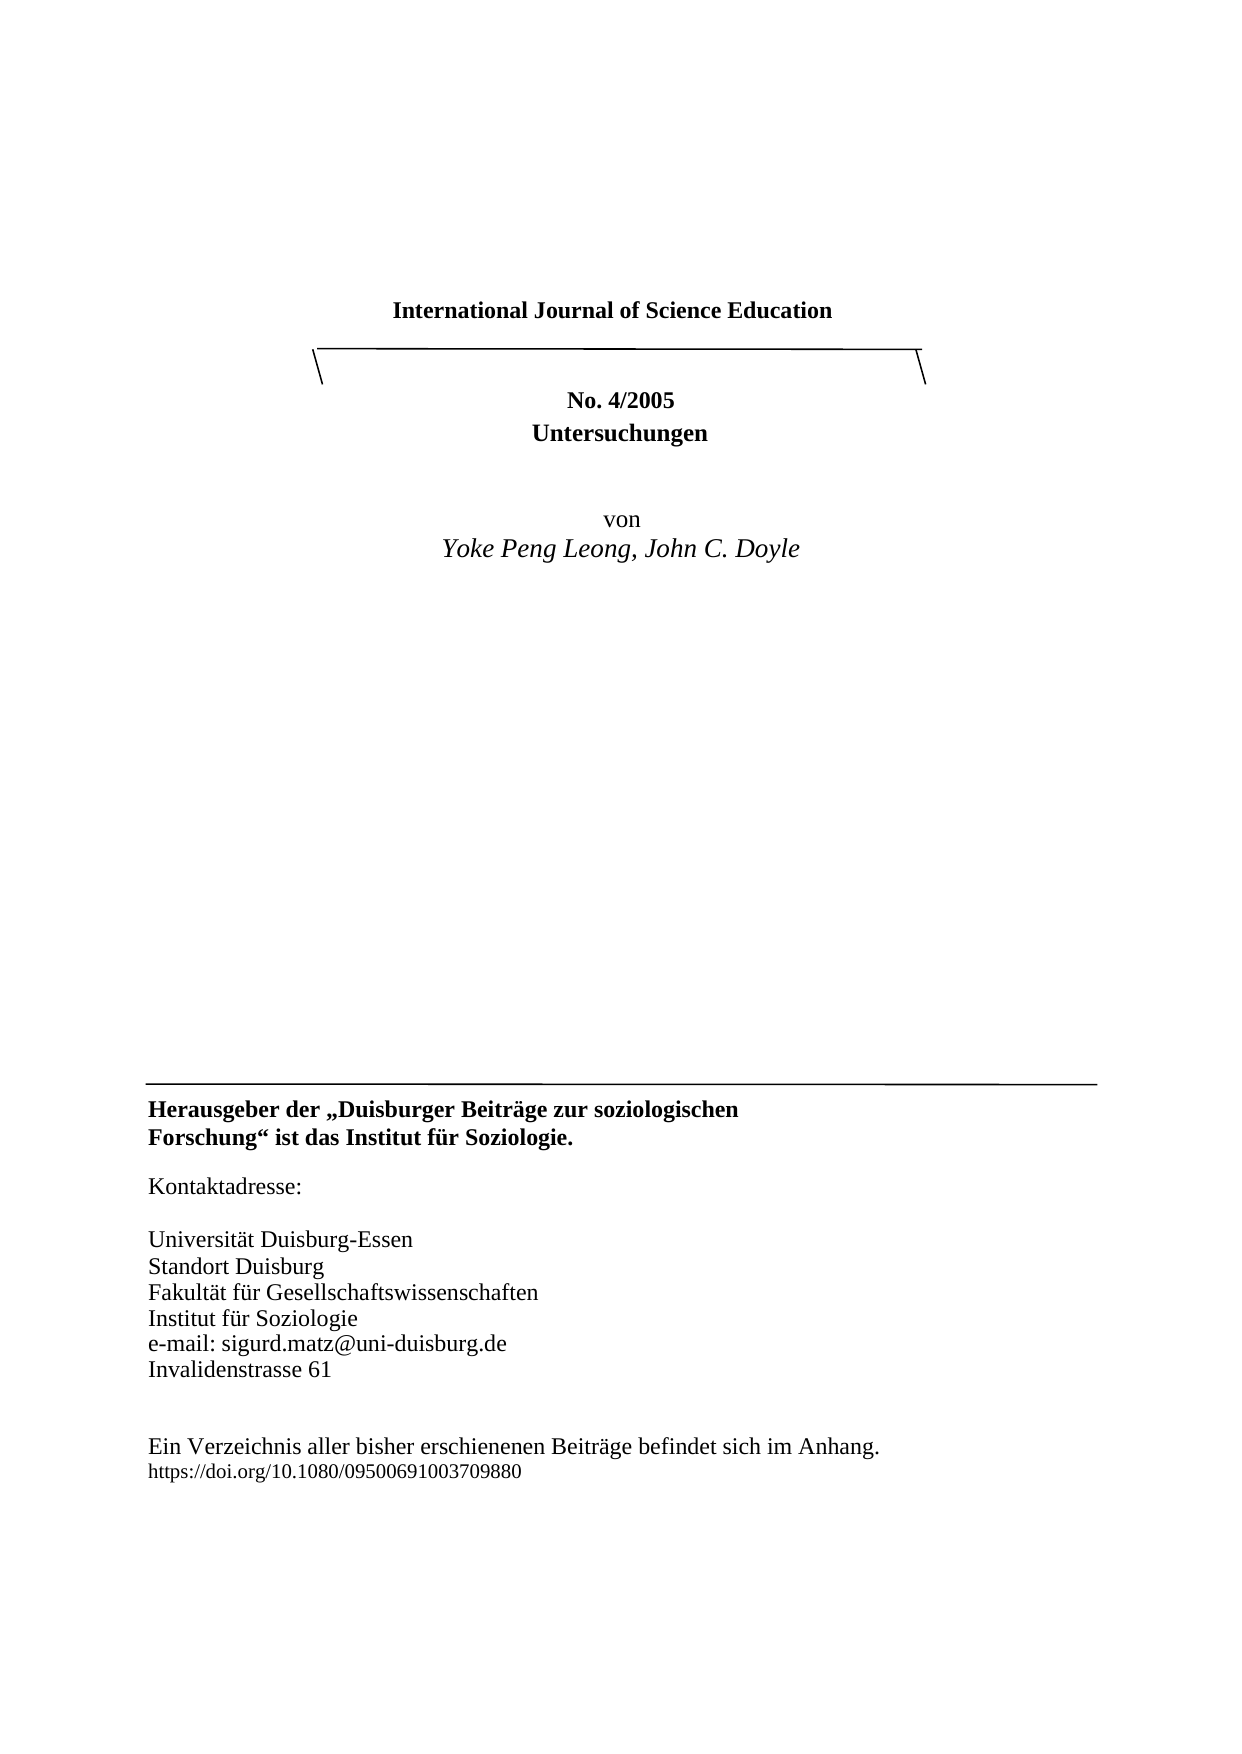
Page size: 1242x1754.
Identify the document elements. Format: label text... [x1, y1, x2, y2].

text Herausgeber der „Duisburger Beiträge zur soziologischen Forschung“ ist das Institut für Soziologie. [148, 1096, 837, 1150]
text Invalidenstrasse 61 [148, 1357, 443, 1383]
text Universität Duisburg-Essen [148, 1225, 1092, 1253]
text International Journal of Science Education [148, 297, 1077, 324]
text Standort Duisburg [148, 1253, 1092, 1280]
text No. 4/2005 [148, 386, 1094, 414]
text Institut für Soziologie [148, 1306, 1092, 1332]
text von [148, 504, 1096, 533]
text e-mail: sigurd.matz@uni-duisburg.de [148, 1332, 1092, 1357]
text Yoke Peng Leong, John C. Doyle [148, 533, 1094, 564]
text Ein Verzeichnis aller bisher erschienenen Beiträge befindet sich im Anhang. [148, 1432, 1092, 1459]
text Untersuchungen [148, 418, 1092, 446]
text Fakultät für Gesellschaftswissenschaften [148, 1280, 1092, 1306]
text Kontaktadresse: [148, 1172, 1092, 1199]
text https://doi.org/10.1080/09500691003709880 [148, 1459, 1092, 1483]
